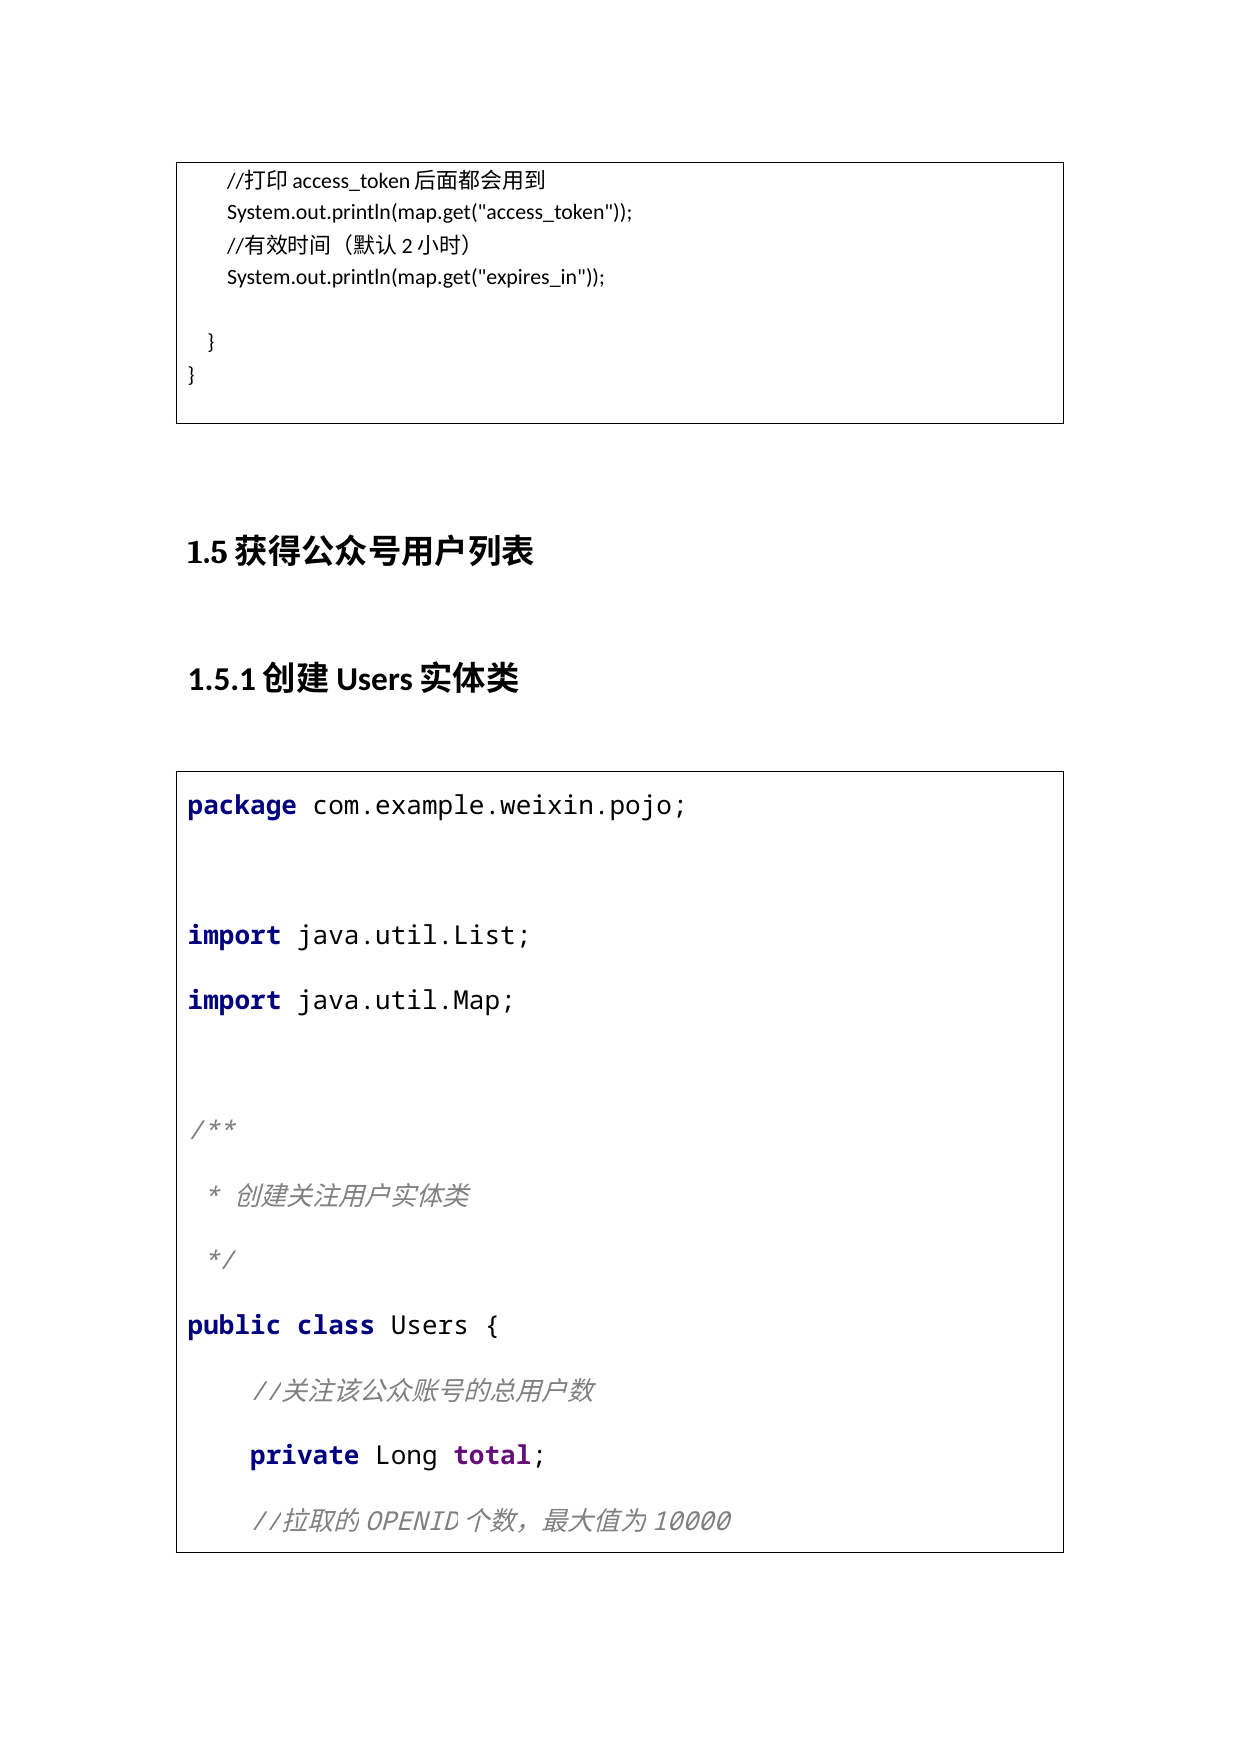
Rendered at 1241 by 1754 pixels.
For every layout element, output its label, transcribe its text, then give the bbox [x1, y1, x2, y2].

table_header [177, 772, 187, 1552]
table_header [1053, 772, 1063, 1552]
subtitle 1.5.1创建Users实体类 [187, 643, 1053, 708]
subtitle 1.5获得公众号用户列表 [187, 516, 1053, 581]
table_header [177, 163, 1063, 423]
